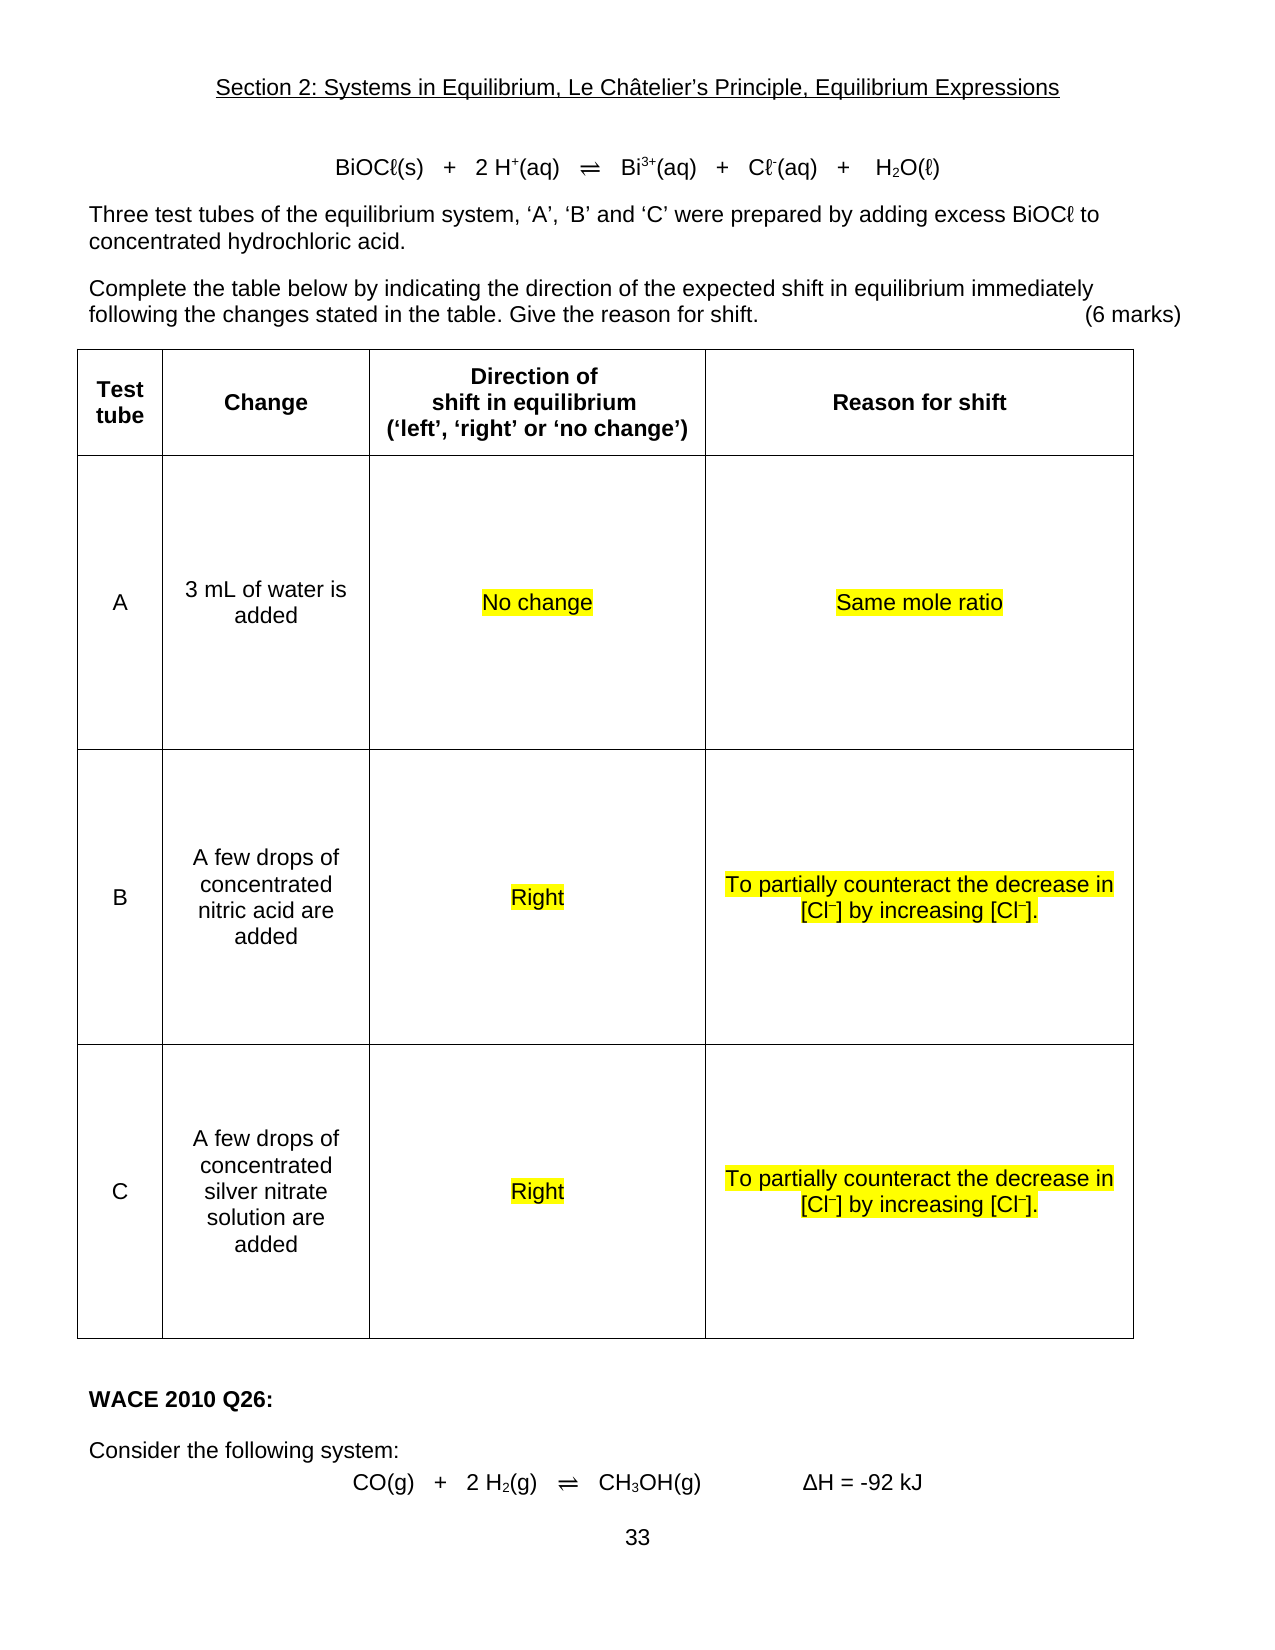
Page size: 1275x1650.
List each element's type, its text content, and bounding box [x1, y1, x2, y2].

text WACE 2010 Q26: [89, 1386, 1186, 1412]
table_cell A [78, 456, 162, 749]
text Three test tubes of the equilibrium system, ‘A’, ‘B’ and ‘C’ were prepared by adding excess BiOCℓ to concentrated hydrochloric acid. [89, 201, 1186, 254]
table_cell 3 mL of water is added [163, 456, 369, 749]
text Complete the table below by indicating the direction of the expected shift in equilibrium immediately following the changes stated in the table. Give the reason for shift. (6 marks) [89, 275, 1186, 328]
table_header Direction of shift in equilibrium (‘left’, ‘right’ or ‘no change’) [370, 350, 705, 455]
table_cell C [78, 1045, 162, 1338]
table_cell Right [370, 1045, 705, 1338]
table_header Test tube [78, 350, 162, 455]
table_cell A few drops of concentrated nitric acid are added [163, 750, 369, 1043]
text Consider the following system: [89, 1437, 1186, 1463]
table_header Change [163, 350, 369, 455]
table_cell No change [370, 456, 705, 749]
table_cell Same mole ratio [706, 456, 1133, 749]
text CO(g) + 2 H2(g) ⇌ CH3OH(g) ΔH = -92 kJ [89, 1467, 1186, 1495]
table_header Reason for shift [706, 350, 1133, 455]
text BiOCℓ(s) + 2 H+(aq) ⇌ Bi3+(aq) + Cℓ-(aq) + H2O(ℓ) [89, 153, 1186, 181]
table_cell A few drops of concentrated silver nitrate solution are added [163, 1045, 369, 1338]
table_cell To partially counteract the decrease in [Cl–] by increasing [Cl–]. [706, 1045, 1133, 1338]
table_cell To partially counteract the decrease in [Cl–] by increasing [Cl–]. [706, 750, 1133, 1043]
table_cell B [78, 750, 162, 1043]
table_cell Right [370, 750, 705, 1043]
